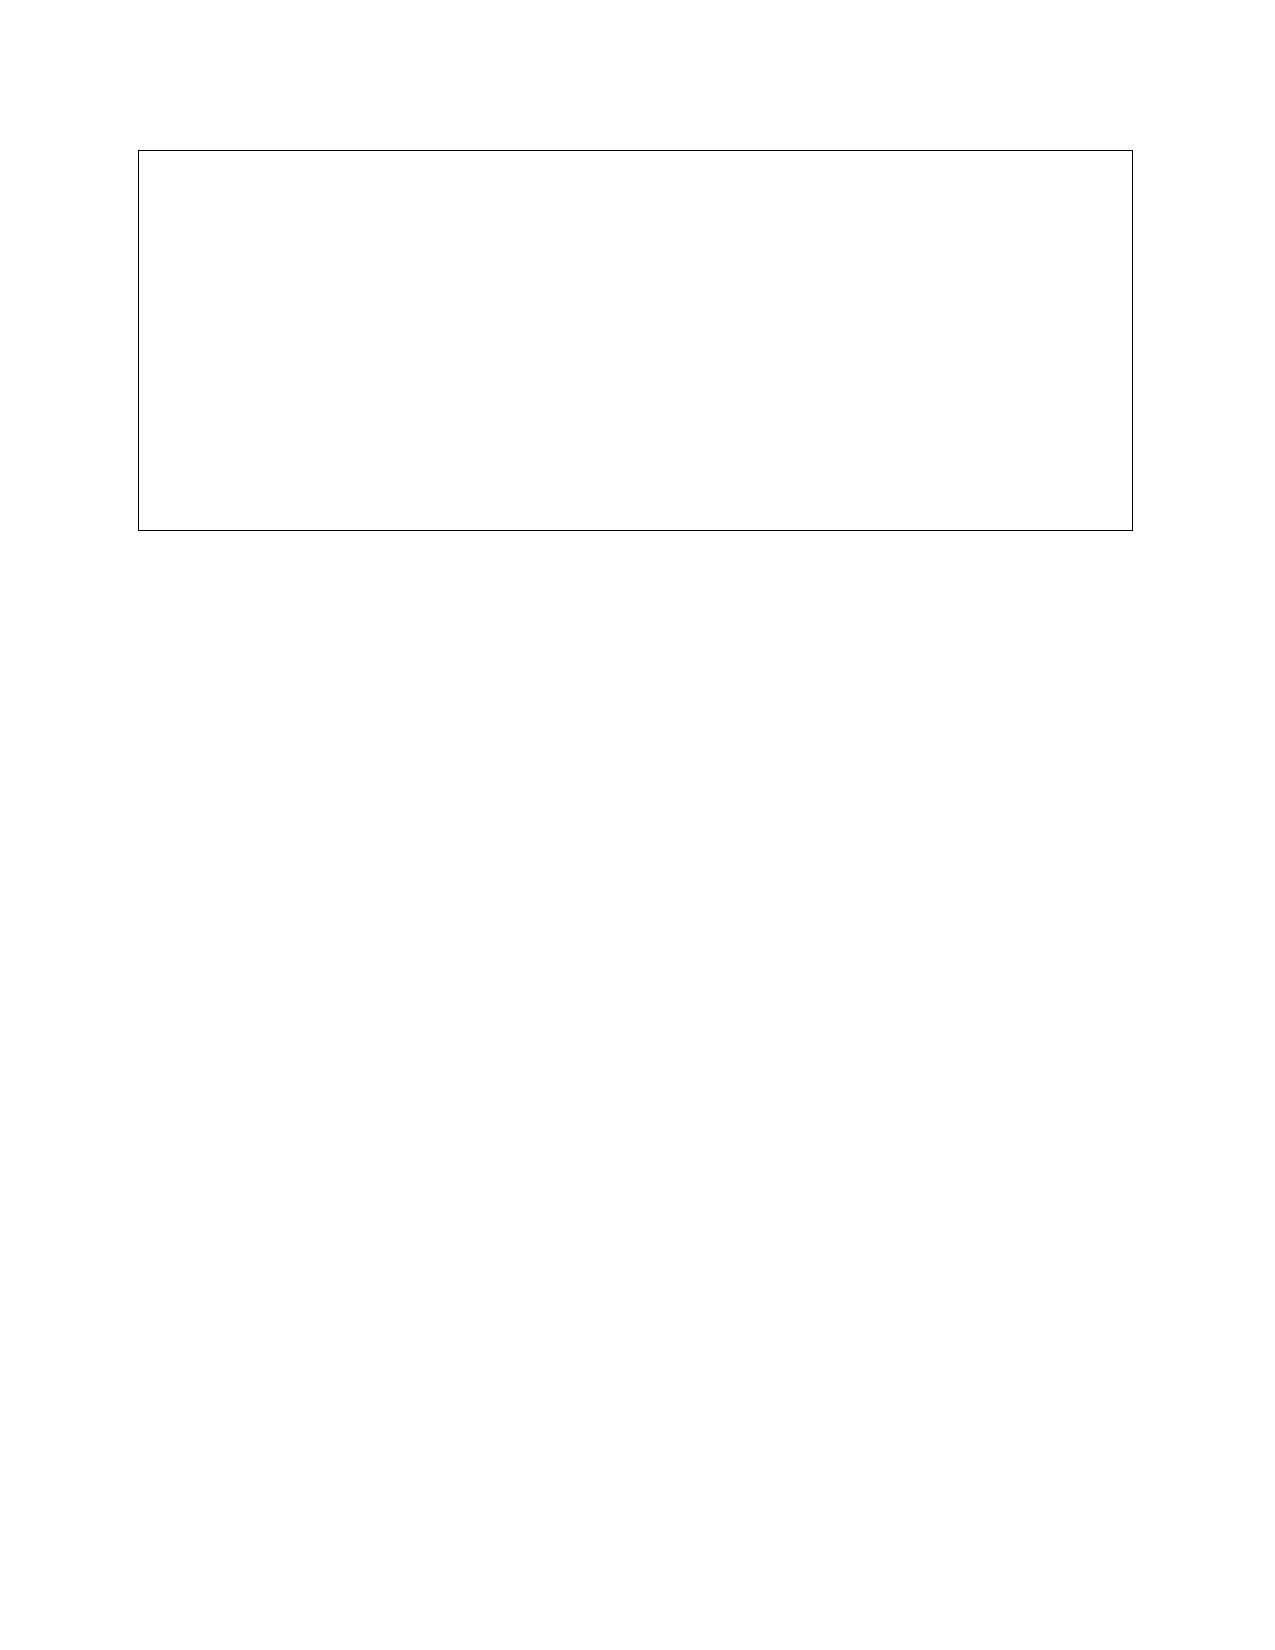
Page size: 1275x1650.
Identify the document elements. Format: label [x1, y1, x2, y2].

table_header [139, 151, 1132, 530]
